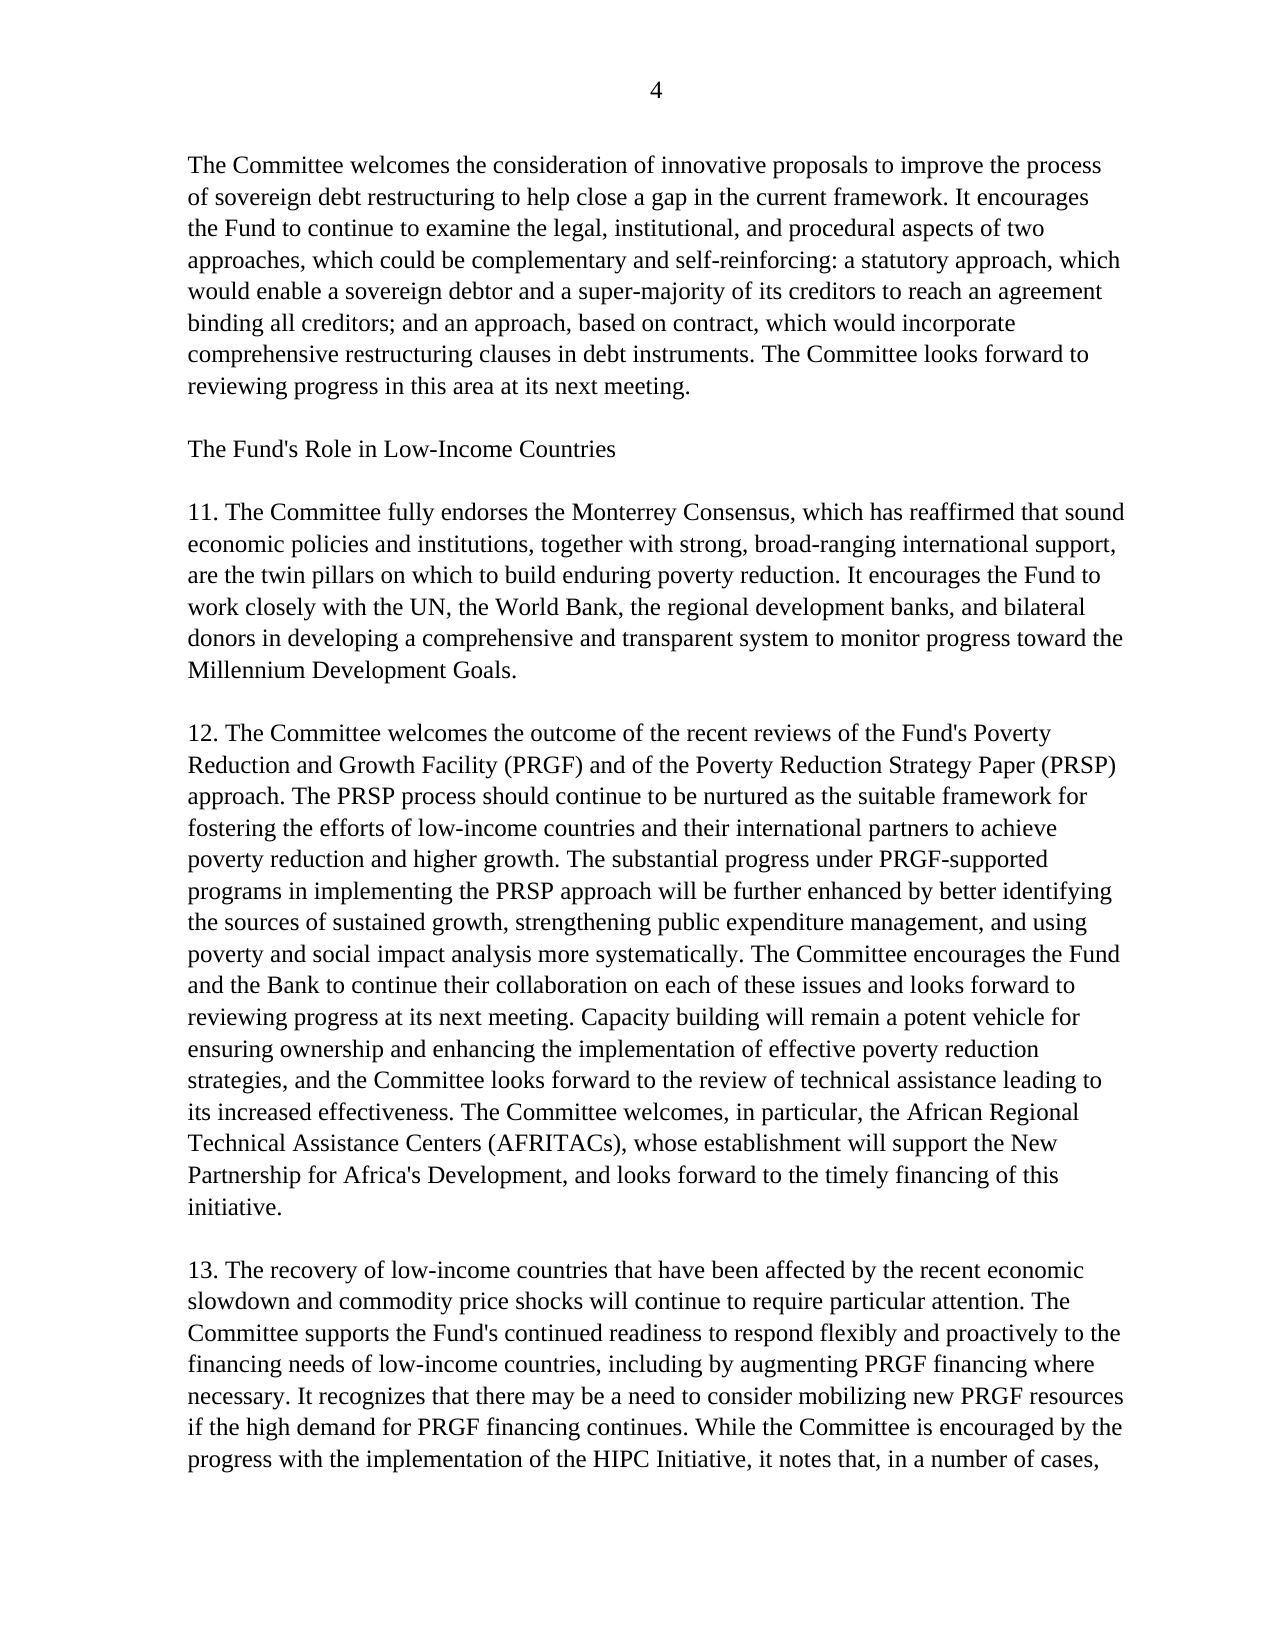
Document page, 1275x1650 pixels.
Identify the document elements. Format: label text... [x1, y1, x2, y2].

text 11. The Committee fully endorses the Monterrey Consensus, which has reaffirmed that sound economic policies and institutions, together with strong, broad-ranging international support, are the twin pillars on which to build enduring poverty reduction. It encourages the Fund to work closely with the UN, the World Bank, the regional development banks, and bilateral donors in developing a comprehensive and transparent system to monitor progress toward the Millennium Development Goals. [187, 497, 1125, 684]
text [187, 1255, 1125, 1473]
text The Committee welcomes the consideration of innovative proposals to improve the process of sovereign debt restructuring to help close a gap in the current framework. It encourages the Fund to continue to examine the legal, institutional, and procedural aspects of two approaches, which could be complementary and self-reinforcing: a statutory approach, which would enable a sovereign debtor and a super-majority of its creditors to reach an agreement binding all creditors; and an approach, based on contract, which would incorporate comprehensive restructuring clauses in debt instruments. The Committee looks forward to reviewing progress in this area at its next meeting. [187, 150, 1125, 400]
text 12. The Committee welcomes the outcome of the recent reviews of the Fund's Poverty Reduction and Growth Facility (PRGF) and of the Poverty Reduction Strategy Paper (PRSP) approach. The PRSP process should continue to be nurtured as the suitable framework for fostering the efforts of low-income countries and their international partners to achieve poverty reduction and higher growth. The substantial progress under PRGF-supported programs in implementing the PRSP approach will be further enhanced by better identifying the sources of sustained growth, strengthening public expenditure management, and using poverty and social impact analysis more systematically. The Committee encourages the Fund and the Bank to continue their collaboration on each of these issues and looks forward to reviewing progress at its next meeting. Capacity building will remain a potent vehicle for ensuring ownership and enhancing the implementation of effective poverty reduction strategies, and the Committee looks forward to the review of technical assistance leading to its increased effectiveness. The Committee welcomes, in particular, the African Regional Technical Assistance Centers (AFRITACs), whose establishment will support the New Partnership for Africa's Development, and looks forward to the timely financing of this initiative. [187, 718, 1125, 1220]
text The Fund's Role in Low-Income Countries [187, 434, 1125, 463]
